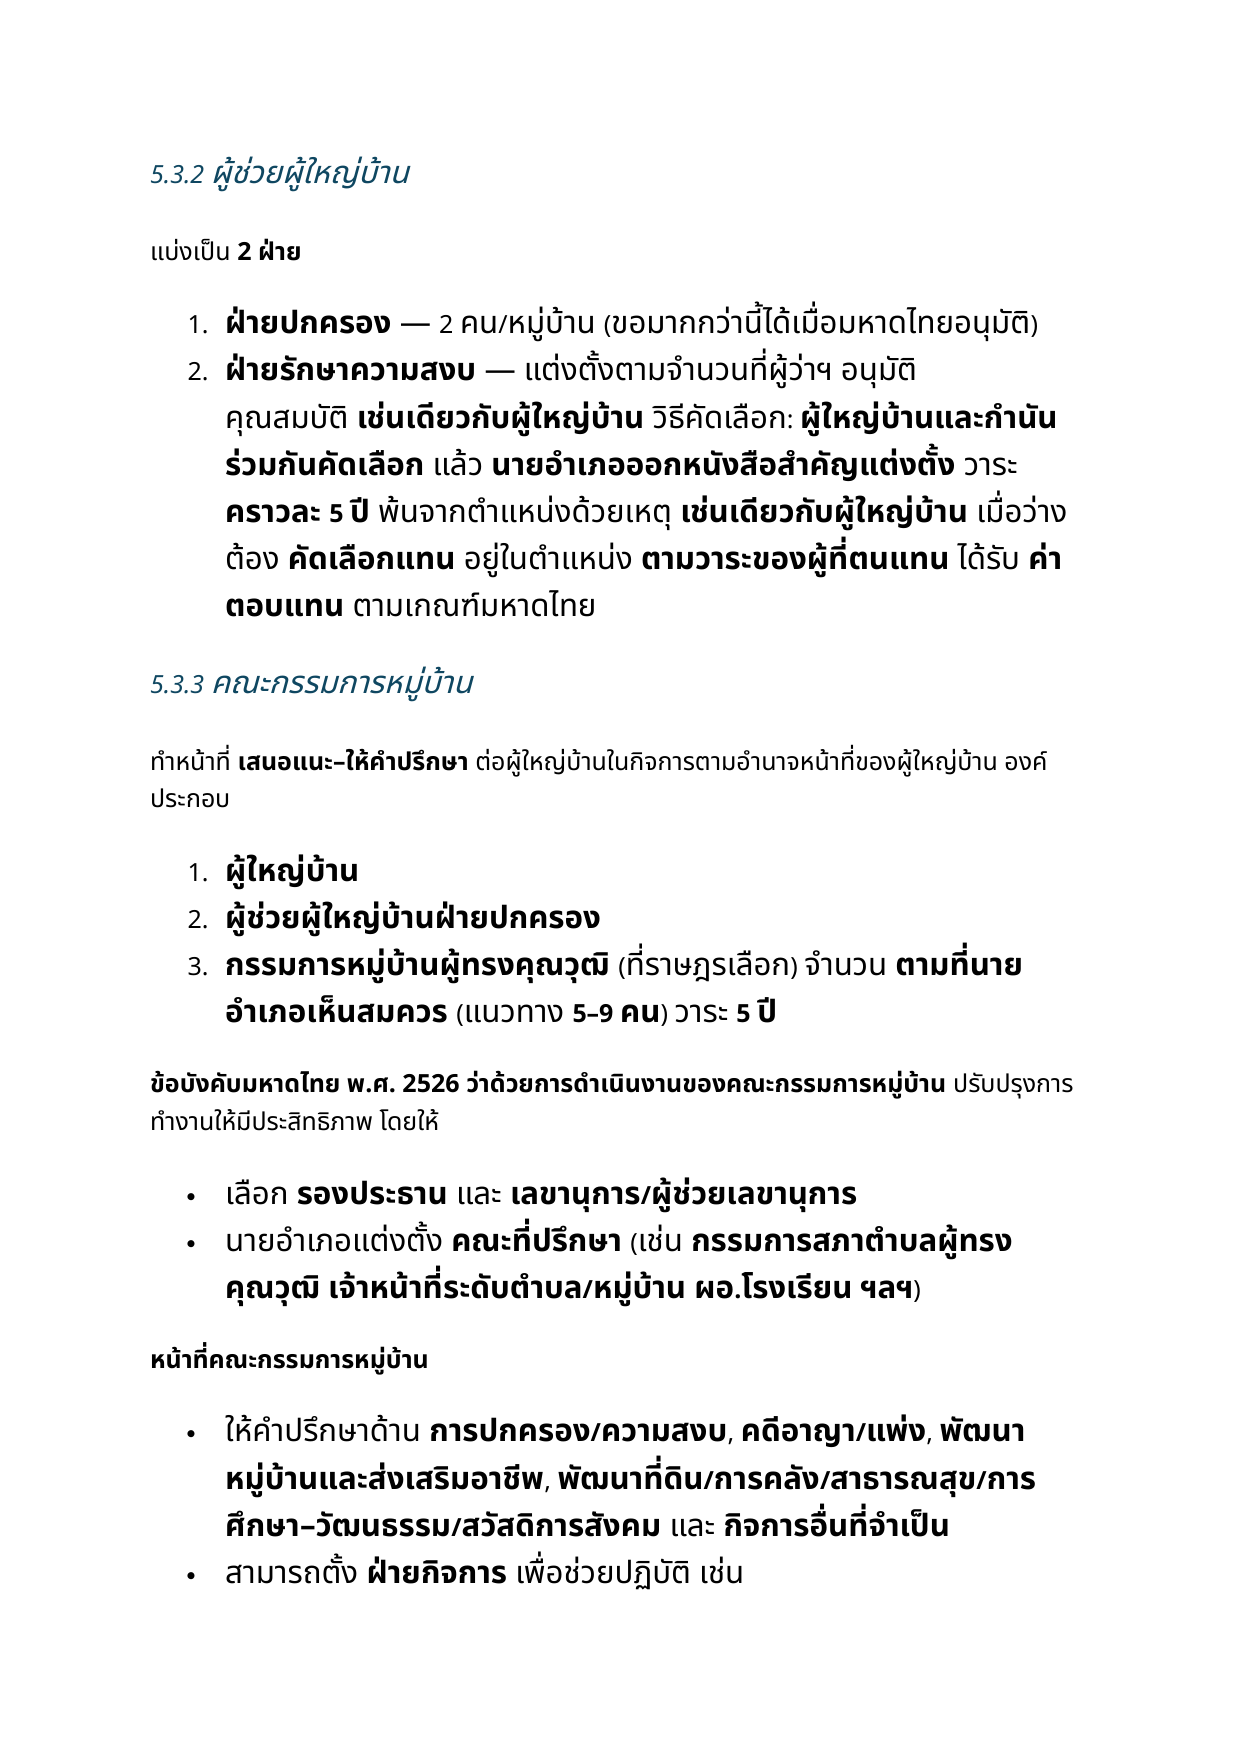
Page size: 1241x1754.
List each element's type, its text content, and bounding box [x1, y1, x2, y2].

list ฝ่ายรักษาความสงบ — แต่งตั้งตามจำนวนที่ผู้ว่าฯ อนุมัติ คุณสมบัติ เช่นเดียวกับผู้ใหญ่บ้าน วิธีคัดเลือก: ผู้ใหญ่บ้านและกำนันร่วมกันคัดเลือก แล้ว นายอำเภอออกหนังสือสำคัญแต่งตั้ง วาระ คราวละ 5 ปี พ้นจากตำแหน่งด้วยเหตุ เช่นเดียวกับผู้ใหญ่บ้าน เมื่อว่างต้อง คัดเลือกแทน อยู่ในตำแหน่ง ตามวาระของผู้ที่ตนแทน ได้รับ ค่าตอบแทน ตามเกณฑ์มหาดไทย [187, 348, 1090, 631]
text แบ่งเป็น 2 ฝ่าย [150, 233, 1090, 271]
subtitle 5.3.3 คณะกรรมการหมู่บ้าน [150, 660, 1090, 707]
text หน้าที่คณะกรรมการหมู่บ้าน [150, 1342, 1090, 1379]
text ทำหน้าที่ เสนอแนะ–ให้คำปรึกษา ต่อผู้ใหญ่บ้านในกิจการตามอำนาจหน้าที่ของผู้ใหญ่บ้าน องค์ประกอบ [150, 743, 1090, 819]
list ฝ่ายปกครอง — 2 คน/หมู่บ้าน (ขอมากกว่านี้ได้เมื่อมหาดไทยอนุมัติ) [187, 301, 1090, 348]
list ให้คำปรึกษาด้าน การปกครอง/ความสงบ, คดีอาญา/แพ่ง, พัฒนาหมู่บ้านและส่งเสริมอาชีพ, พัฒนาที่ดิน/การคลัง/สาธารณสุข/การศึกษา–วัฒนธรรม/สวัสดิการสังคม และ กิจการอื่นที่จำเป็น [187, 1409, 1090, 1550]
list ผู้ใหญ่บ้าน [187, 848, 1090, 895]
list นายอำเภอแต่งตั้ง คณะที่ปรึกษา (เช่น กรรมการสภาตำบลผู้ทรงคุณวุฒิ เจ้าหน้าที่ระดับตำบล/หมู่บ้าน ผอ.โรงเรียน ฯลฯ) [187, 1218, 1090, 1313]
list กรรมการหมู่บ้านผู้ทรงคุณวุฒิ (ที่ราษฎรเลือก) จำนวน ตามที่นายอำเภอเห็นสมควร (แนวทาง 5–9 คน) วาระ 5 ปี [187, 942, 1090, 1037]
list สามารถตั้ง ฝ่ายกิจการ เพื่อช่วยปฏิบัติ เช่น [187, 1550, 1090, 1597]
text ข้อบังคับมหาดไทย พ.ศ. 2526 ว่าด้วยการดำเนินงานของคณะกรรมการหมู่บ้าน ปรับปรุงการทำงานให้มีประสิทธิภาพ โดยให้ [150, 1066, 1090, 1142]
subtitle 5.3.2 ผู้ช่วยผู้ใหญ่บ้าน [150, 150, 1090, 197]
list ผู้ช่วยผู้ใหญ่บ้านฝ่ายปกครอง [187, 895, 1090, 942]
list เลือก รองประธาน และ เลขานุการ/ผู้ช่วยเลขานุการ [187, 1171, 1090, 1218]
